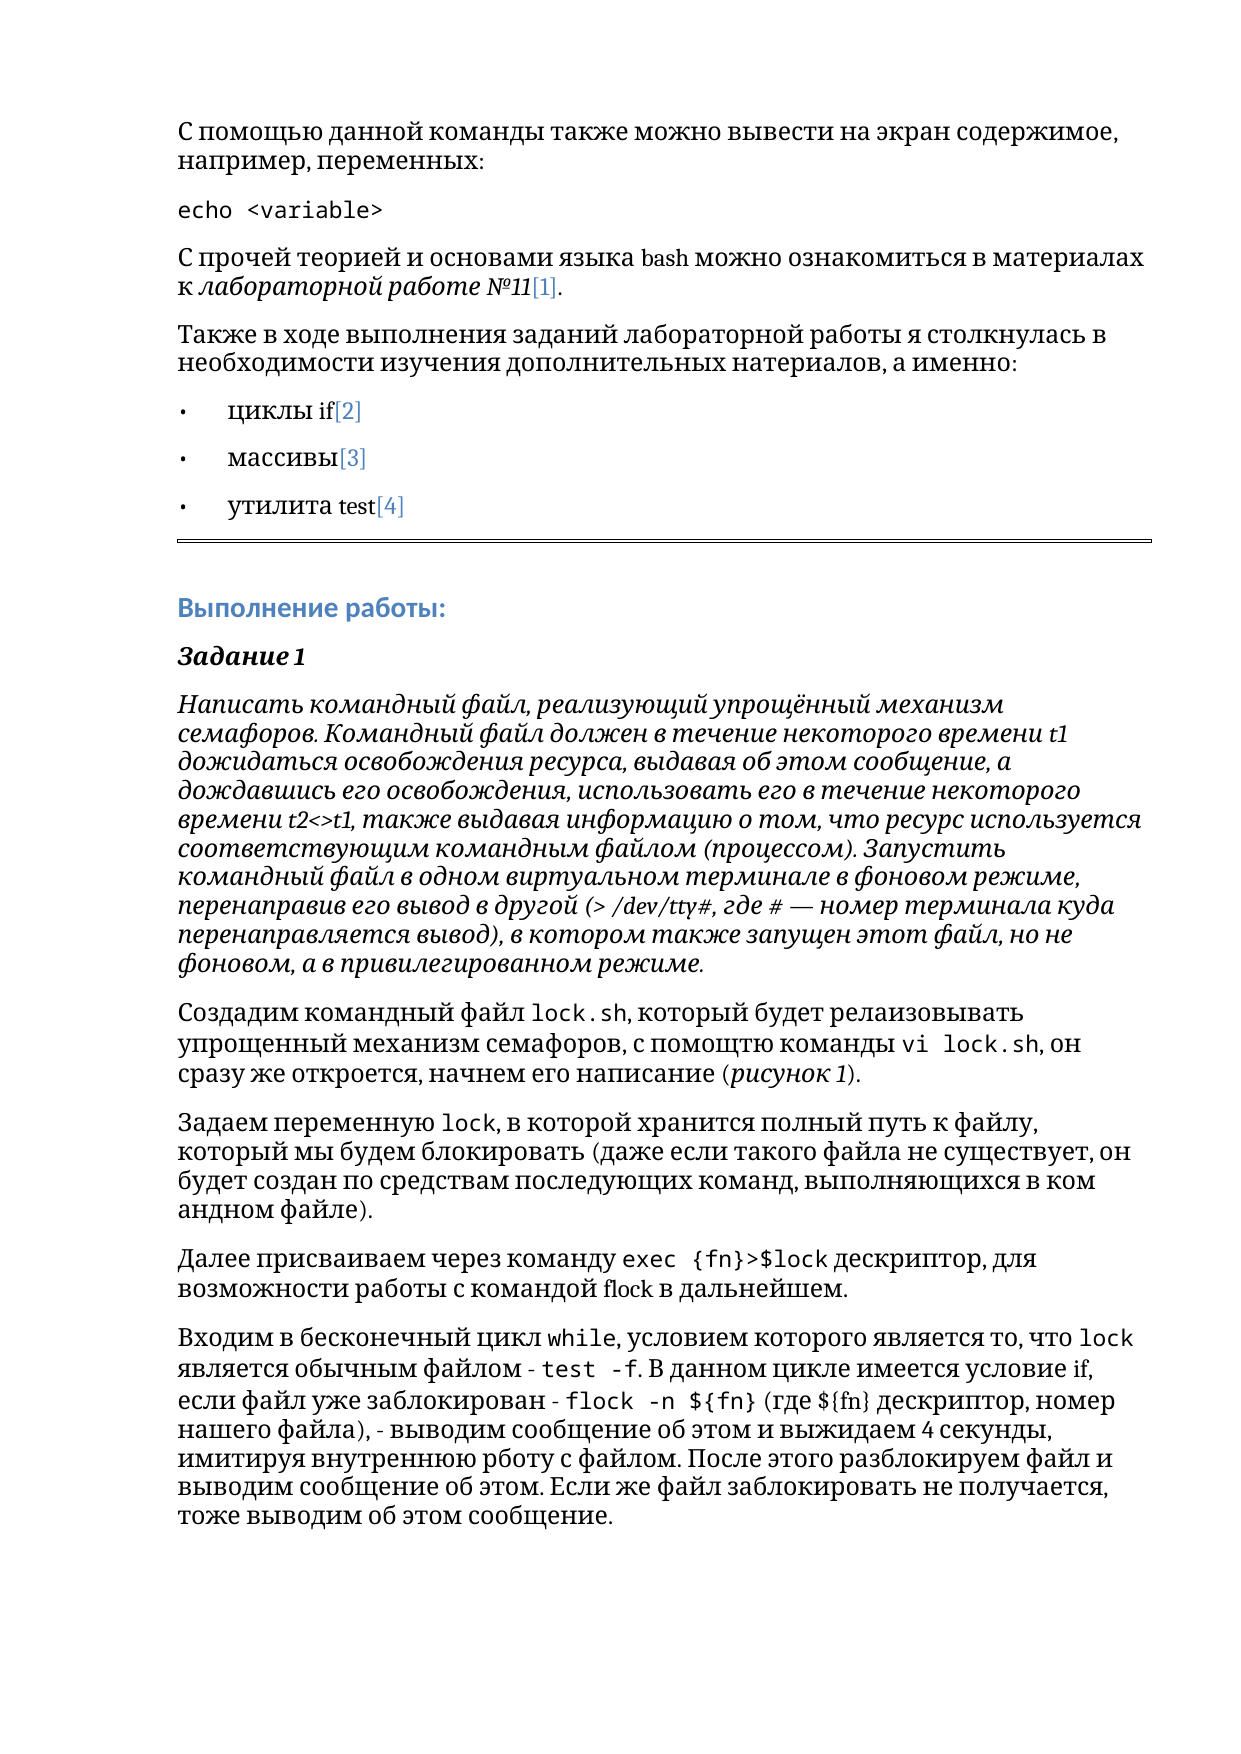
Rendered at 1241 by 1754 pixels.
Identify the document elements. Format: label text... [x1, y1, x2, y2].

text Далее присваиваем через команду exec {fn}>$lock дескриптор, для возможности работы с командой flock в дальнейшем. [177, 1243, 1152, 1303]
text Также в ходе выполнения заданий лабораторной работы я столкнулась в необходимости изучения дополнительных натериалов, а именно: [177, 321, 1152, 378]
text С прочей теорией и основами языка bash можно ознакомиться в материалах к лабораторной работе №11[1]. [177, 244, 1152, 302]
text Написать командный файл, реализующий упрощённый механизм семафоров. Командный файл должен в течение некоторого времени t1 дожидаться освобождения ресурса, выдавая об этом сообщение, а дождавшись его освобождения, использовать его в течение некоторого времени t2<>t1, также выдавая информацию о том, что ресурс используется соответствующим командным файлом (процессом). Запустить командный файл в одном виртуальном терминале в фоновом режиме, перенаправив его вывод в другой (> /dev/tty#, где # — номер терминала куда перенаправляется вывод), в котором также запущен этот файл, но не фоновом, а в привилегированном режиме. [177, 691, 1152, 978]
list циклы if[2] [177, 397, 1152, 426]
list массивы[3] [177, 444, 1152, 473]
list утилита test[4] [177, 492, 1152, 521]
text С помощью данной команды также можно вывести на экран содержимое, например, переменных: [177, 118, 1152, 176]
text echo <variable> [177, 194, 1152, 226]
text Задаем переменную lock, в которой хранится полный путь к файлу, который мы будем блокировать (даже если такого файла не существует, он будет создан по средствам последующих команд, выполняющихся в ком андном файле). [177, 1107, 1152, 1224]
text Входим в бесконечный цикл while, условием которого является то, что lock является обычным файлом - test -f. В данном цикле имеется условие if, если файл уже заблокирован - flock -n ${fn} (где ${fn} дескриптор, номер нашего файла), - выводим сообщение об этом и выжидаем 4 секунды, имитируя внутреннюю рботу с файлом. После этого разблокируем файл и выводим сообщение об этом. Если же файл заблокировать не получается, тоже выводим об этом сообщение. [177, 1322, 1152, 1531]
text Задание 1 [177, 643, 1152, 672]
text Создадим командный файл lock.sh, который будет релаизовывать упрощенный механизм семафоров, с помощтю команды vi lock.sh, он сразу же откроется, начнем его написание (рисунок 1). [177, 997, 1152, 1088]
subtitle Выполнение работы: [177, 589, 1152, 624]
